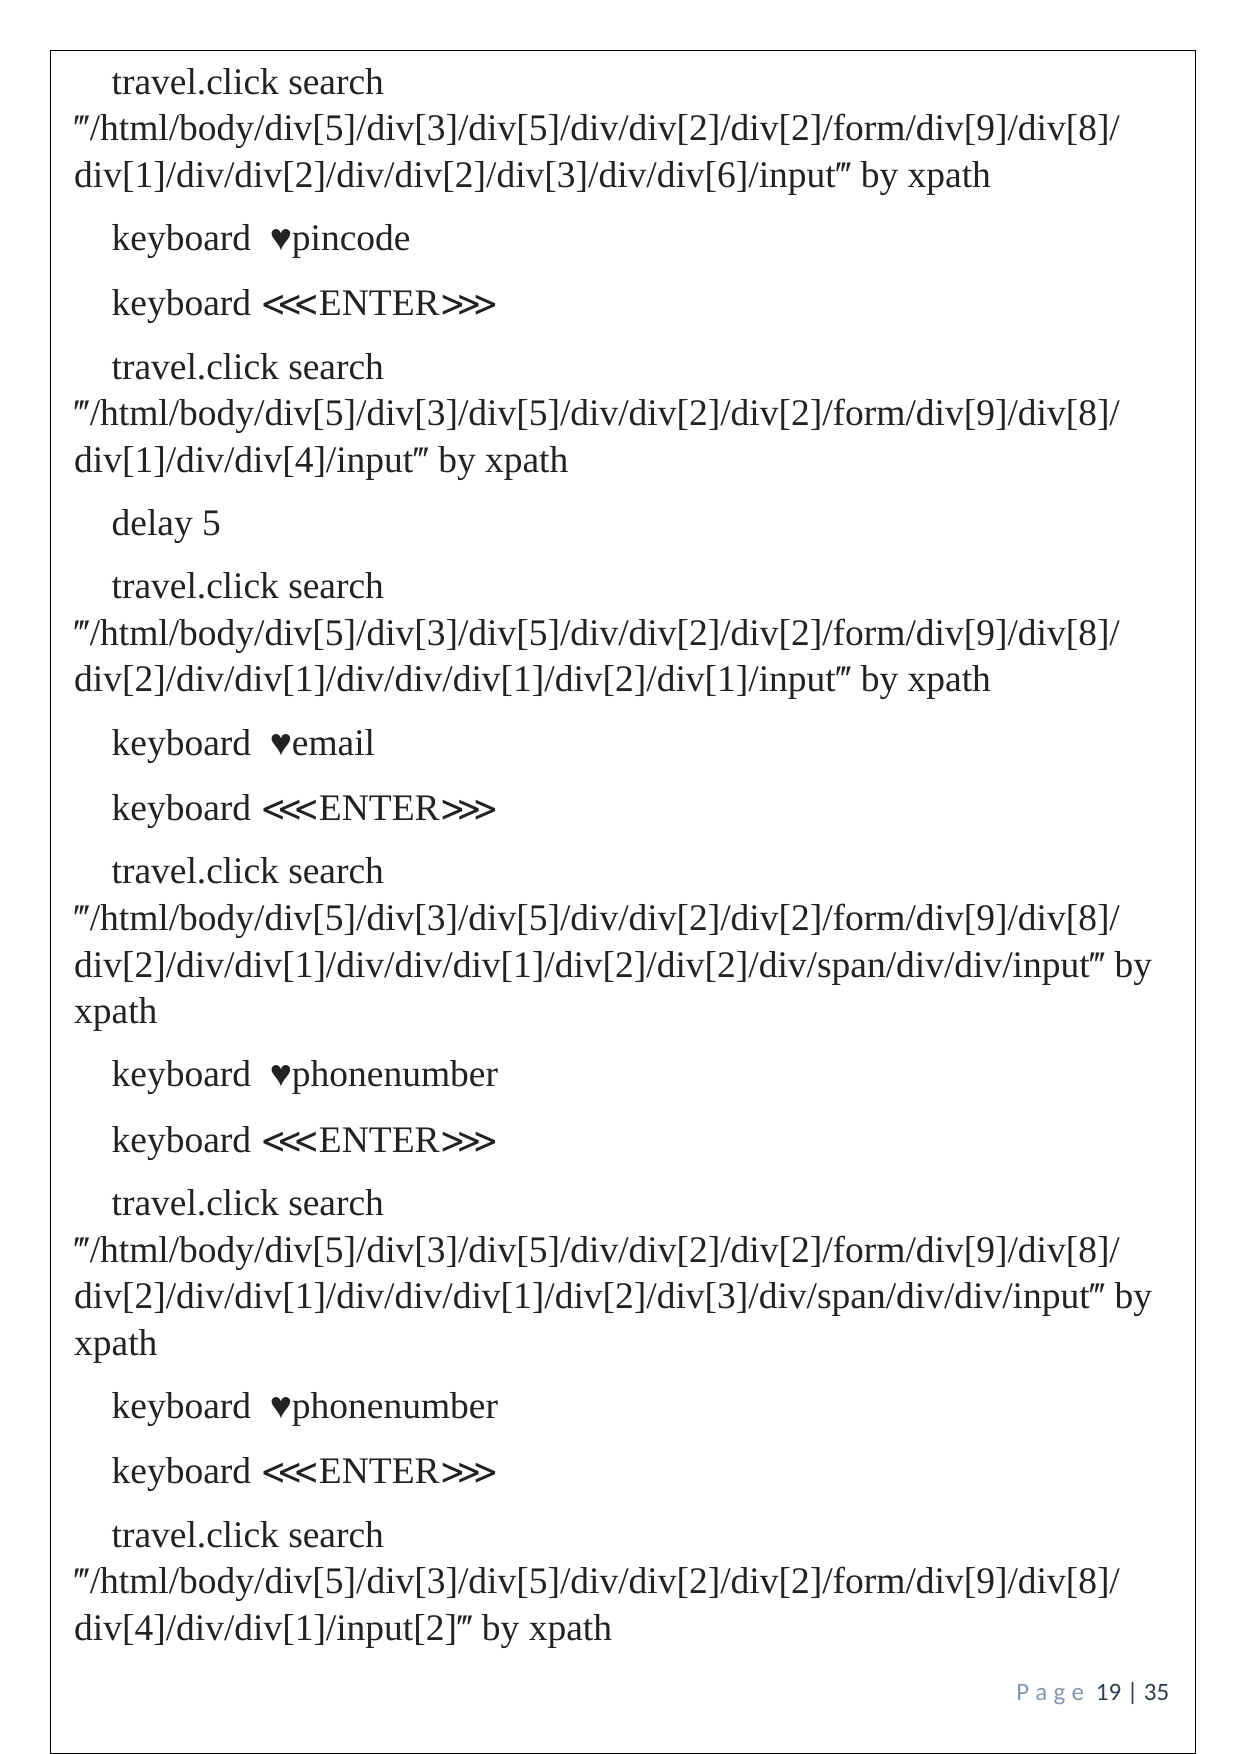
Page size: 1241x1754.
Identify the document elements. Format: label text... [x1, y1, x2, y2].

text keyboard ⋘ENTER⋙ [74, 279, 1195, 324]
text keyboard ♥phonenumber [74, 1052, 1195, 1095]
text travel.click search ‴/html/body/div[5]/div[3]/div[5]/div/div[2]/div[2]/form/div[9]/div[8]/div[2]/div/div[1]/div/div/div[1]/div[2]/div[1]/input‴ by xpath [74, 564, 1195, 700]
text delay 5 [74, 501, 1195, 544]
text travel.click search ‴/html/body/div[5]/div[3]/div[5]/div/div[2]/div[2]/form/div[9]/div[8]/div[1]/div/div[4]/input‴ by xpath [74, 344, 1195, 480]
text travel.click search ‴/html/body/div[5]/div[3]/div[5]/div/div[2]/div[2]/form/div[9]/div[8]/div[2]/div/div[1]/div/div/div[1]/div[2]/div[2]/div/span/div/div/input‴ by xpath [74, 849, 1195, 1032]
text travel.click search ‴/html/body/div[5]/div[3]/div[5]/div/div[2]/div[2]/form/div[9]/div[8]/div[4]/div/div[1]/input[2]‴ by xpath [74, 1512, 1195, 1648]
text keyboard ⋘ENTER⋙ [74, 1447, 1195, 1492]
text keyboard ⋘ENTER⋙ [74, 783, 1195, 829]
text keyboard ♥phonenumber [74, 1383, 1195, 1427]
text keyboard ⋘ENTER⋙ [74, 1115, 1195, 1160]
text keyboard ♥pincode [74, 215, 1195, 258]
text travel.click search ‴/html/body/div[5]/div[3]/div[5]/div/div[2]/div[2]/form/div[9]/div[8]/div[1]/div/div[2]/div/div[2]/div[3]/div/div[6]/input‴ by xpath [74, 59, 1195, 195]
text travel.click search ‴/html/body/div[5]/div[3]/div[5]/div/div[2]/div[2]/form/div[9]/div[8]/div[2]/div/div[1]/div/div/div[1]/div[2]/div[3]/div/span/div/div/input‴ by xpath [74, 1181, 1195, 1363]
text keyboard ♥email [74, 720, 1195, 763]
